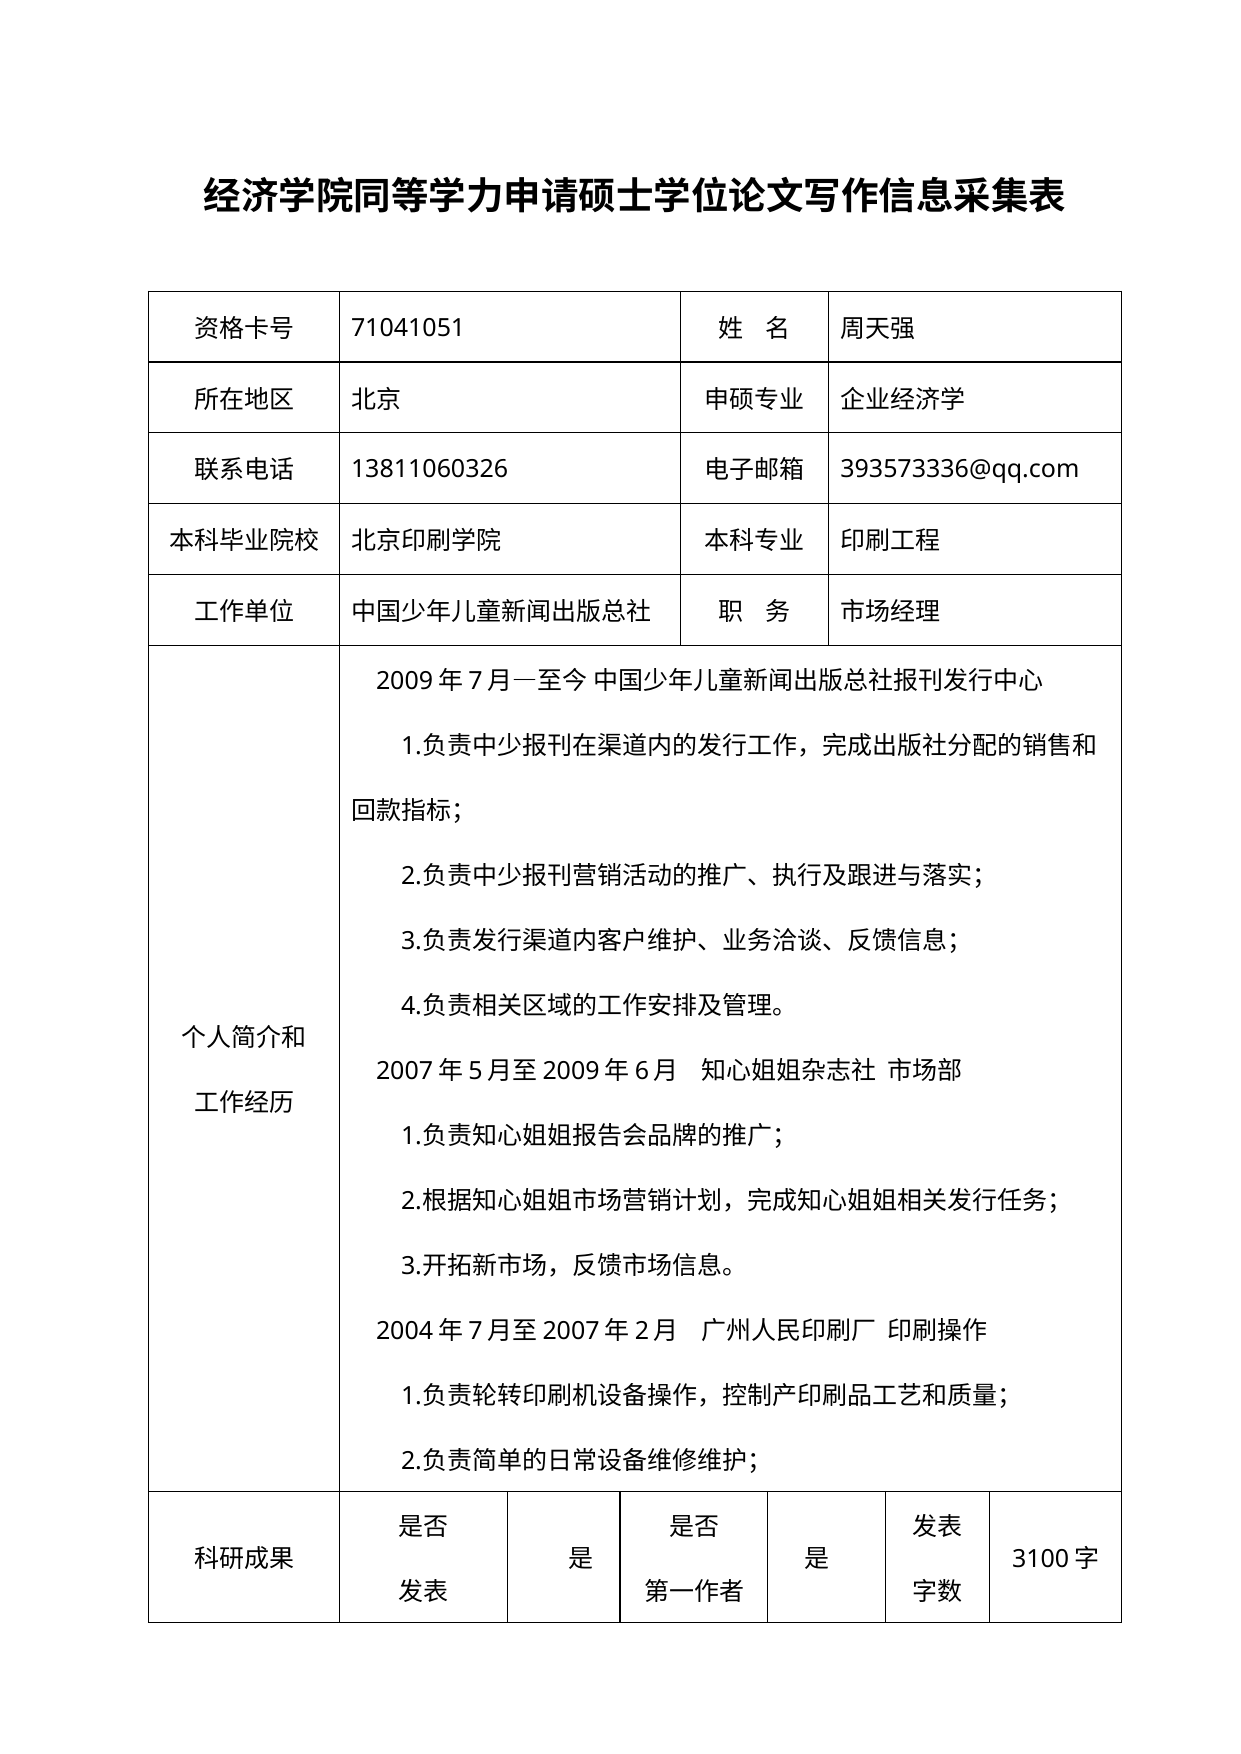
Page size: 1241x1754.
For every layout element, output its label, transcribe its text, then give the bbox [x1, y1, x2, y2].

table_cell 北京印刷学院 [340, 504, 680, 574]
table_cell 申硕专业 [681, 363, 828, 432]
table_cell 393573336@qq.com [829, 433, 1121, 503]
table_cell 企业经济学 [829, 363, 1121, 432]
table_header 姓 名 [681, 292, 828, 361]
table_cell 科研成果 [149, 1492, 339, 1622]
table_cell 电子邮箱 [681, 433, 828, 503]
table_cell 职 务 [681, 575, 828, 645]
table_cell 市场经理 [829, 575, 1121, 645]
table_cell 2009年7月—至今 中国少年儿童新闻出版总社报刊发行中心 1.负责中少报刊在渠道内的发行工作，完成出版社分配的销售和回款指标； 2.负责中少报刊营销活动的推广、执行及跟进与落实； 3.负责发行渠道内客户维护、业务洽谈、反馈信息； 4.负责相关区域的工作安排及管理。 2007年5月至2009年6月 知心姐姐杂志社 市场部 1.负责知心姐姐报告会品牌的推广； 2.根据知心姐姐市场营销计划，完成知心姐姐相关发行任务； 3.开拓新市场，反馈市场信息。 2004年7月至2007年2月 广州人民印刷厂 印刷操作 1.负责轮转印刷机设备操作，控制产印刷品工艺和质量； 2.负责简单的日常设备维修维护； [340, 646, 1121, 1491]
table_cell 工作单位 [149, 575, 339, 645]
table_header 71041051 [340, 292, 680, 361]
table_cell 3100字 [990, 1492, 1121, 1622]
table_cell 个人简介和 工作经历 [149, 646, 339, 1491]
table_cell 13811060326 [340, 433, 680, 503]
table_cell 联系电话 [149, 433, 339, 503]
table_cell 印刷工程 [829, 504, 1121, 574]
table_header 资格卡号 [149, 292, 339, 361]
table_cell 是 [508, 1492, 619, 1622]
table_cell 本科专业 [681, 504, 828, 574]
table_cell 是否 发表 [340, 1492, 507, 1622]
text 经济学院同等学力申请硕士学位论文写作信息采集表 [148, 161, 1122, 226]
table_cell 是 [768, 1492, 885, 1622]
table_cell 发表 字数 [886, 1492, 989, 1622]
table_cell 本科毕业院校 [149, 504, 339, 574]
table_cell 所在地区 [149, 363, 339, 432]
table_cell 是否 第一作者 [621, 1492, 767, 1622]
table_cell 中国少年儿童新闻出版总社 [340, 575, 680, 645]
table_header 周天强 [829, 292, 1121, 361]
table_cell 北京 [340, 363, 680, 432]
